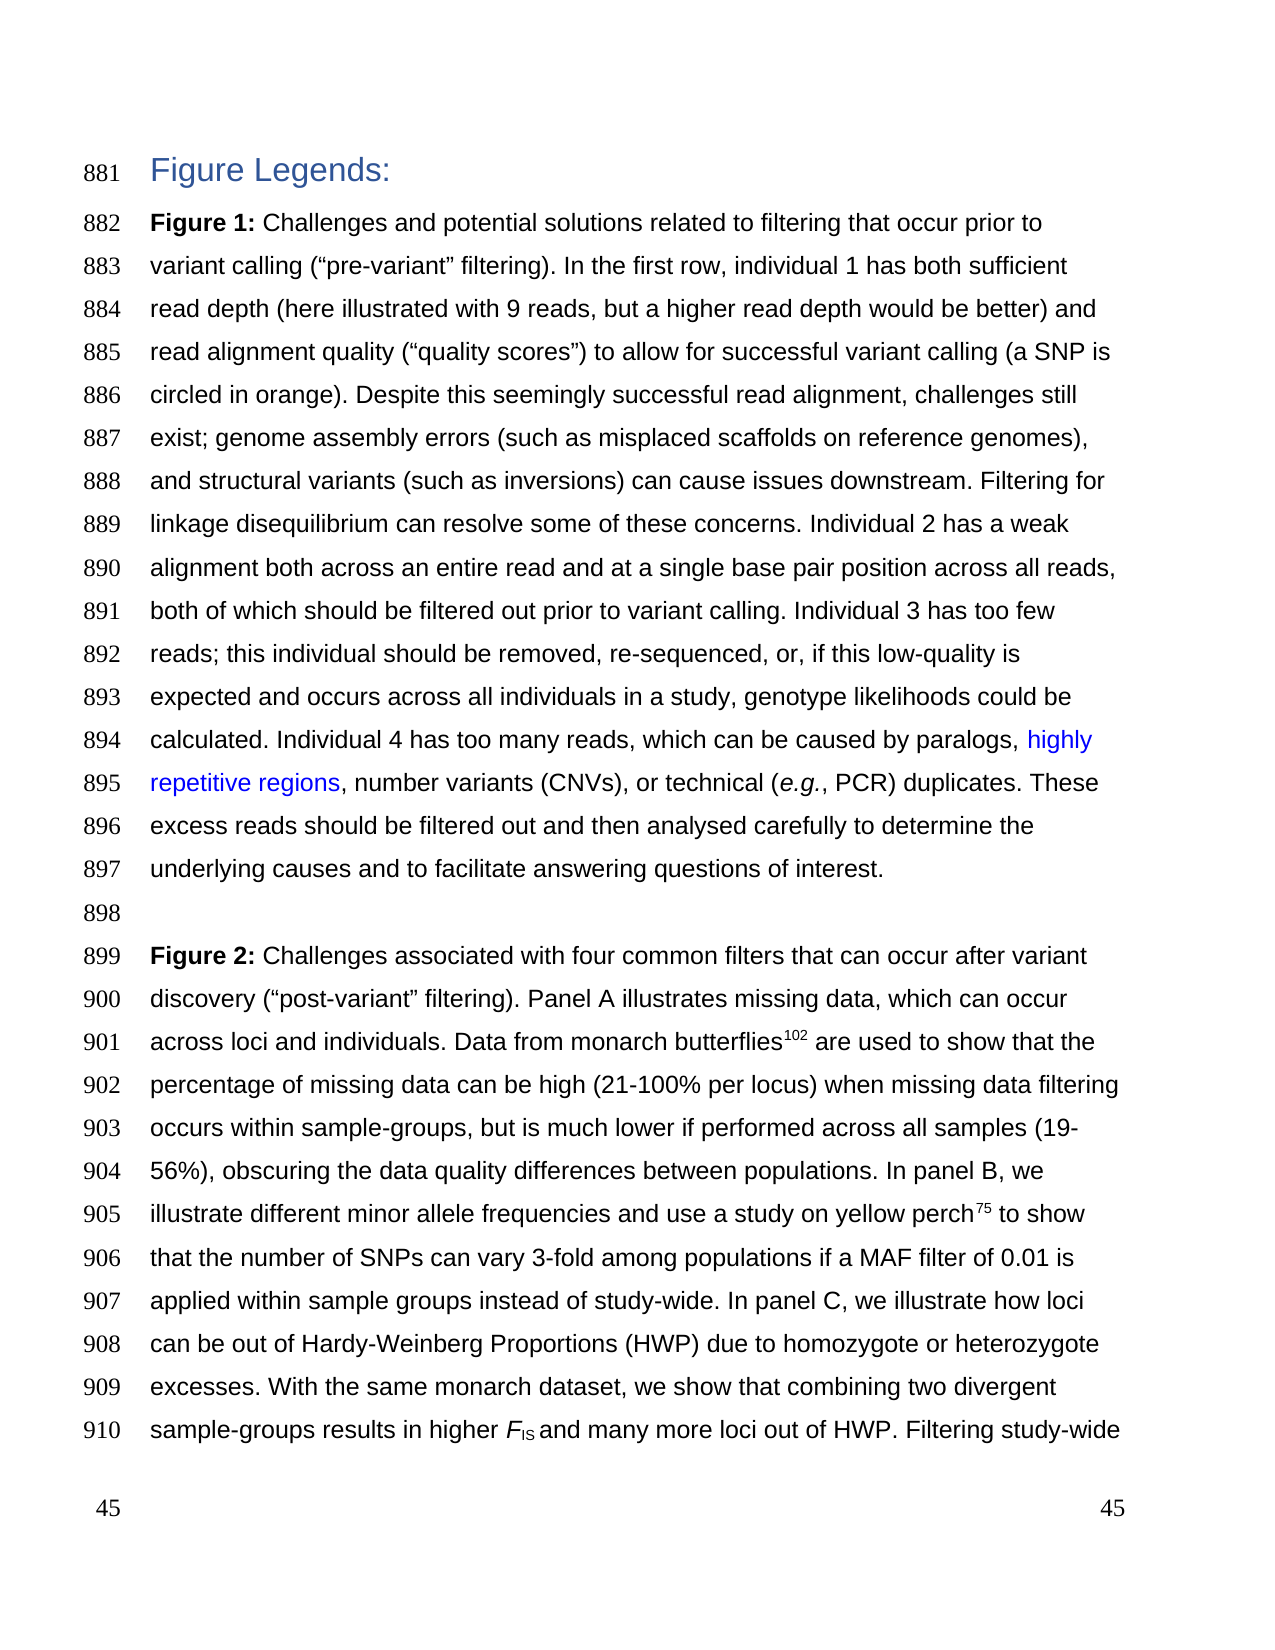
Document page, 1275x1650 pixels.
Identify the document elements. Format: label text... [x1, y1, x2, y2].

subtitle Figure Legends: [150, 150, 1125, 188]
text Figure 1: Challenges and potential solutions related to filtering that occur prior to variant calling (“pre-variant” filtering). In the first row, individual 1 has both sufficient read depth (here illustrated with 9 reads, but a higher read depth would be better) and read alignment quality (“quality scores”) to allow for successful variant calling (a SNP is circled in orange). Despite this seemingly successful read alignment, challenges still exist; genome assembly errors (such as misplaced scaffolds on reference genomes), and structural variants (such as inversions) can cause issues downstream. Filtering for linkage disequilibrium can resolve some of these concerns. Individual 2 has a weak alignment both across an entire read and at a single base pair position across all reads, both of which should be filtered out prior to variant calling. Individual 3 has too few reads; this individual should be removed, re-sequenced, or, if this low-quality is expected and occurs across all individuals in a study, genotype likelihoods could be calculated. Individual 4 has too many reads, which can be caused by paralogs, highly repetitive regions, number variants (CNVs), or technical (e.g., PCR) duplicates. These excess reads should be filtered out and then analysed carefully to determine the underlying causes and to facilitate answering questions of interest. [150, 208, 1125, 883]
